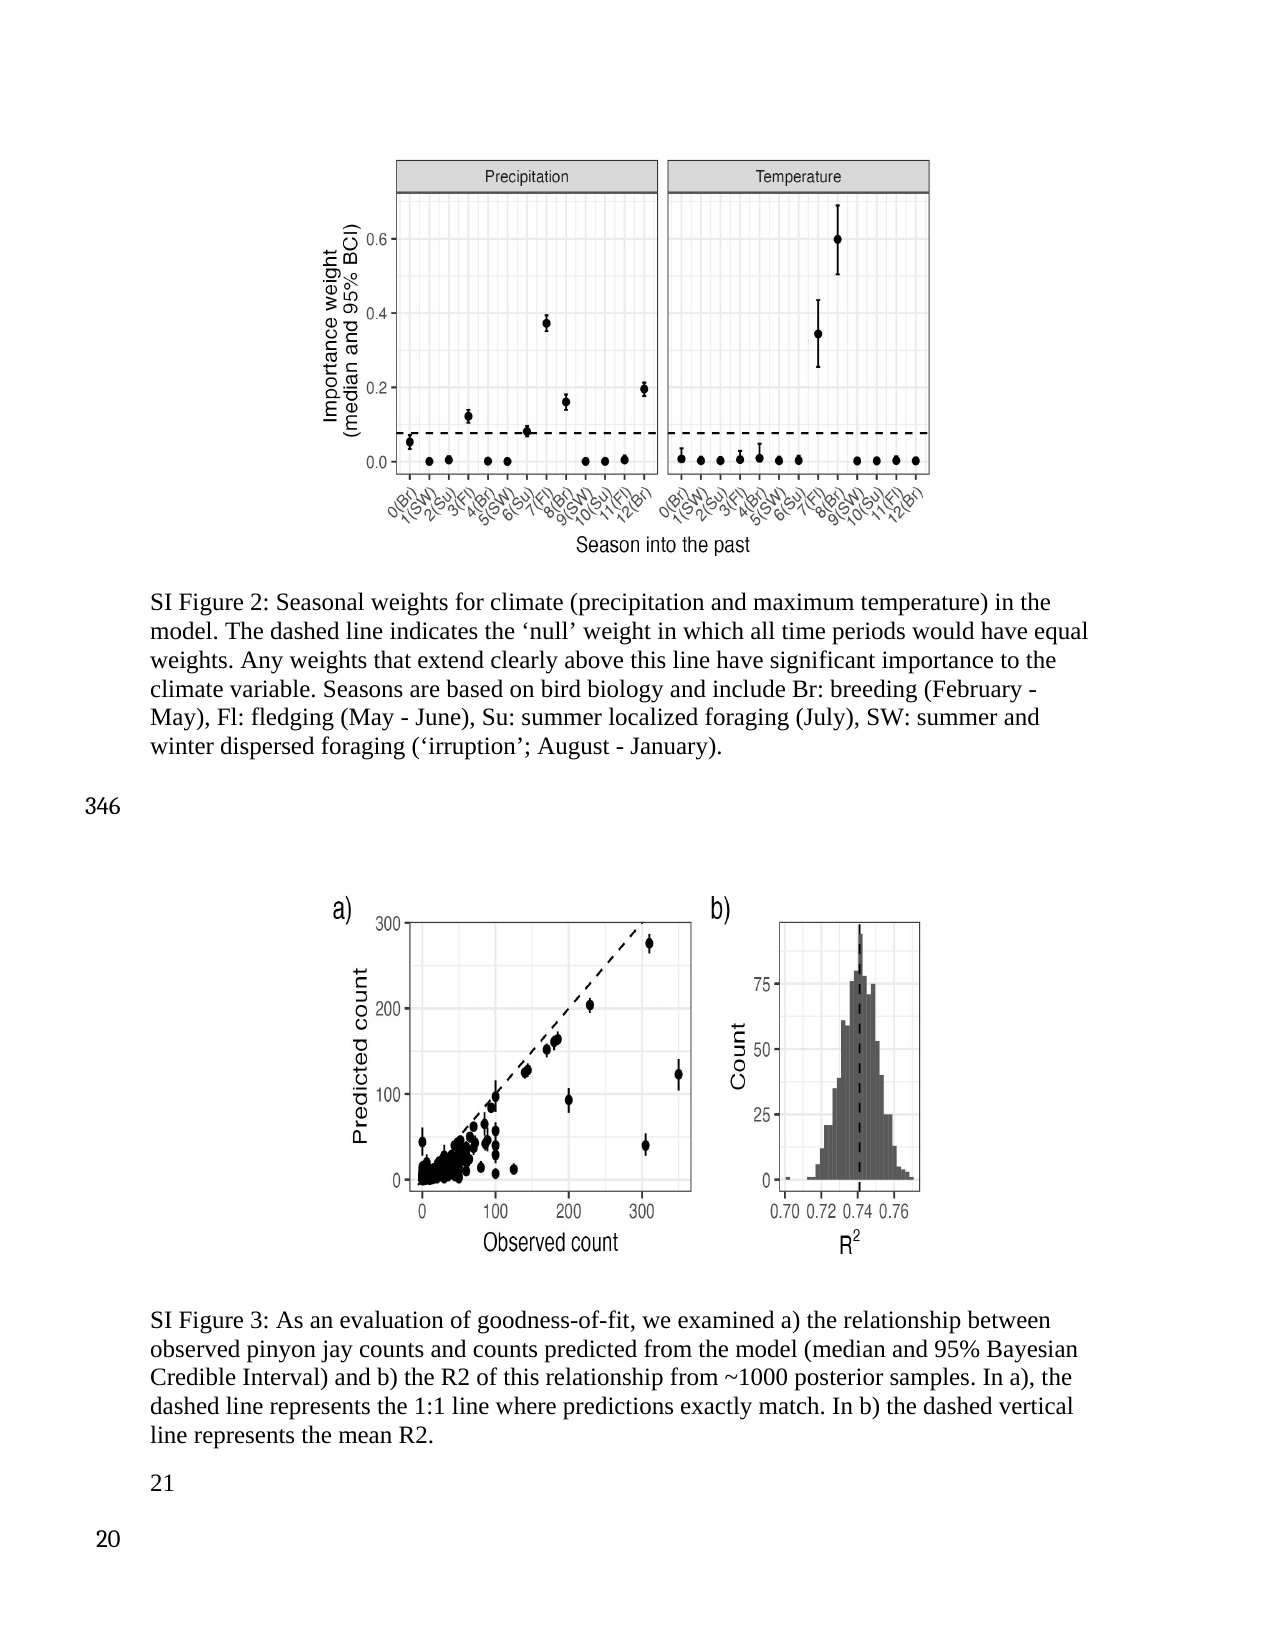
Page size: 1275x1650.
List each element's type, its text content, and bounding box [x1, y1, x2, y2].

picture [313, 150, 939, 567]
table_header SI Figure 2: Seasonal weights for climate (precipitation and maximum temperature) in the model. The dashed line indicates the ‘null’ weight in which all time periods would have equal weights. Any weights that extend clearly above this line have significant importance to the climate variable. Seasons are based on bird biology and include Br: breeding (February - May), Fl: fledging (May - June), Su: summer localized foraging (July), SW: summer and winter dispersed foraging (‘irruption’; August - January). [139, 150, 1114, 772]
table_header SI Figure 3: As an evaluation of goodness-of-fit, we examined a) the relationship between observed pinyon jay counts and counts predicted from the model (median and 95% Bayesian Credible Interval) and b) the R2 of this relationship from ~1000 posterior samples. In a), the dashed line represents the 1:1 line where predictions exactly match. In b) the dashed vertical line represents the mean R2. [139, 868, 1114, 1461]
picture [313, 867, 939, 1285]
